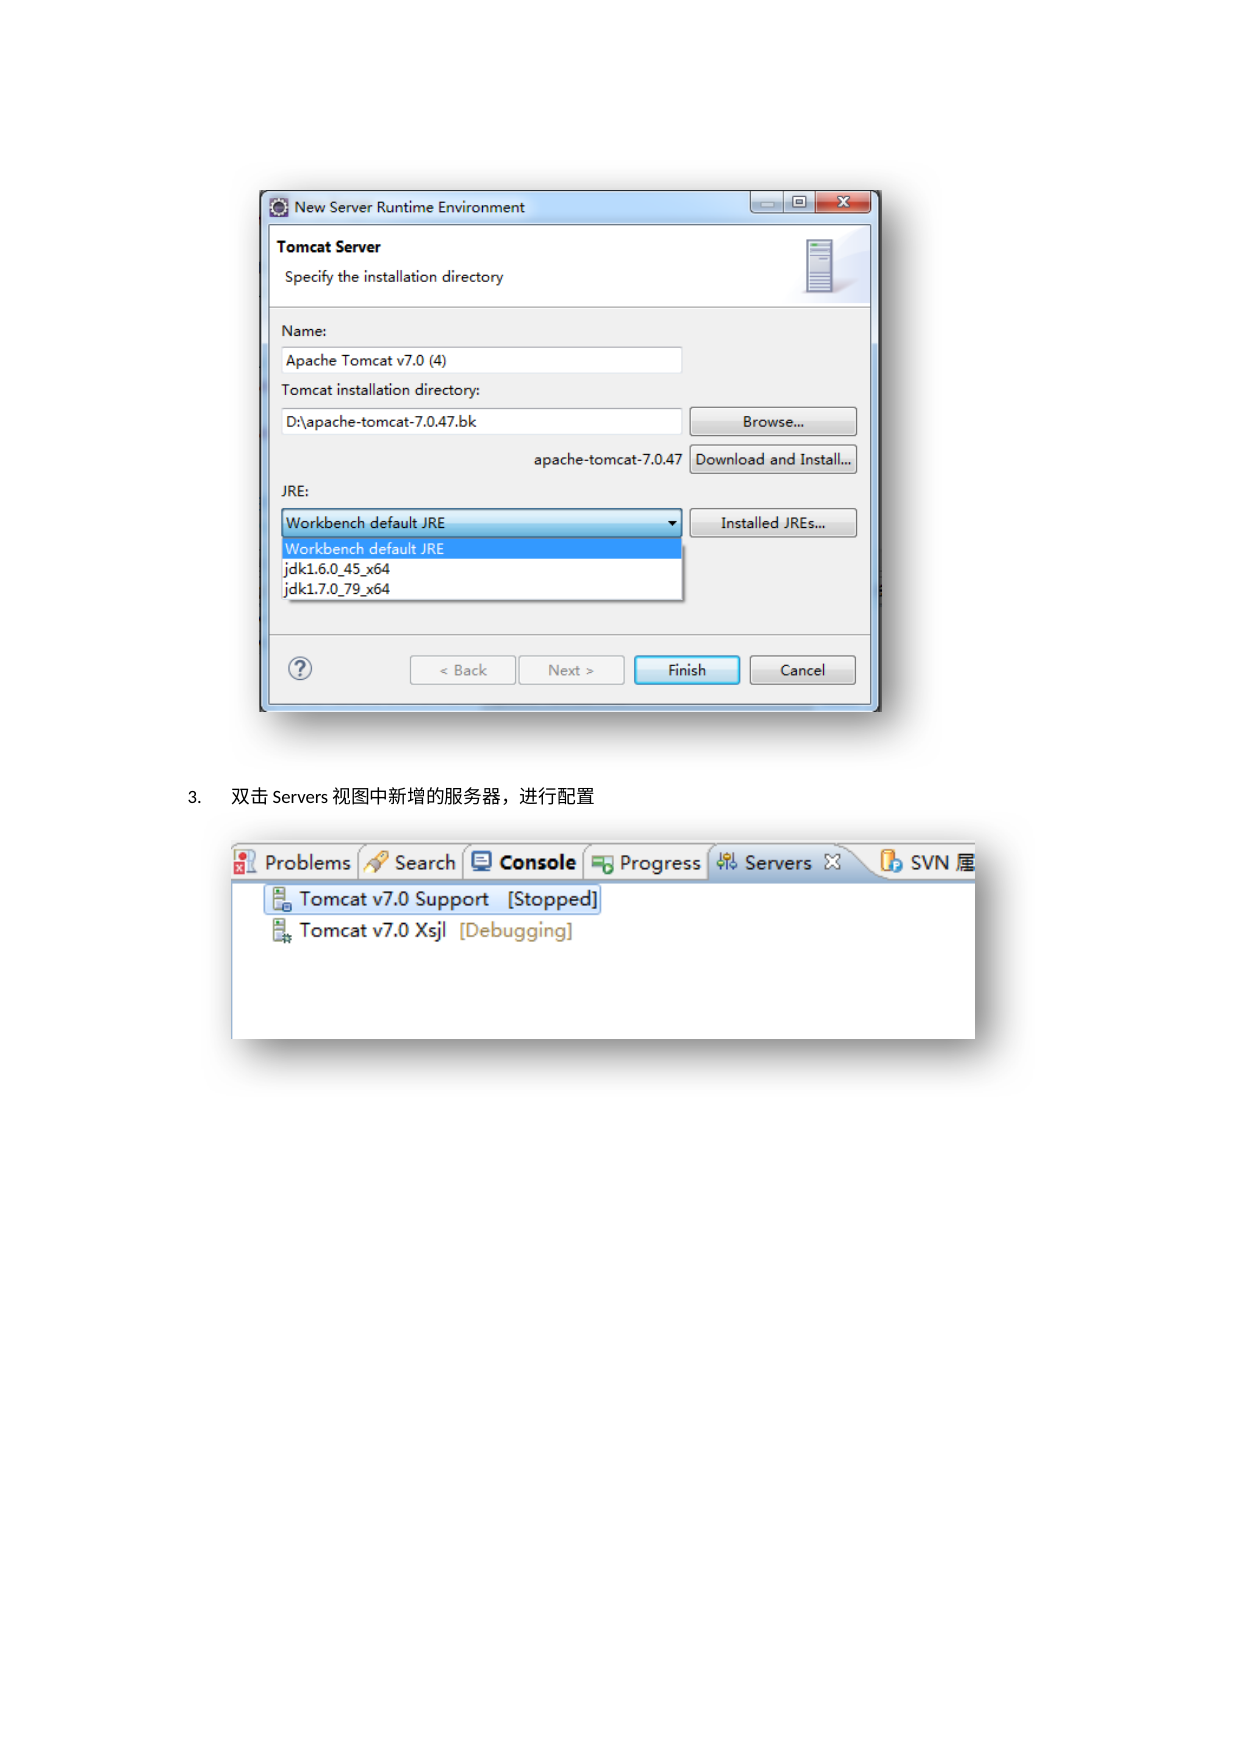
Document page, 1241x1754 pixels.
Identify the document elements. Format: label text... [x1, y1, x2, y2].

picture [231, 840, 975, 1039]
picture [259, 190, 882, 712]
list 双击Servers视图中新增的服务器，进行配置 [55, 779, 1053, 812]
